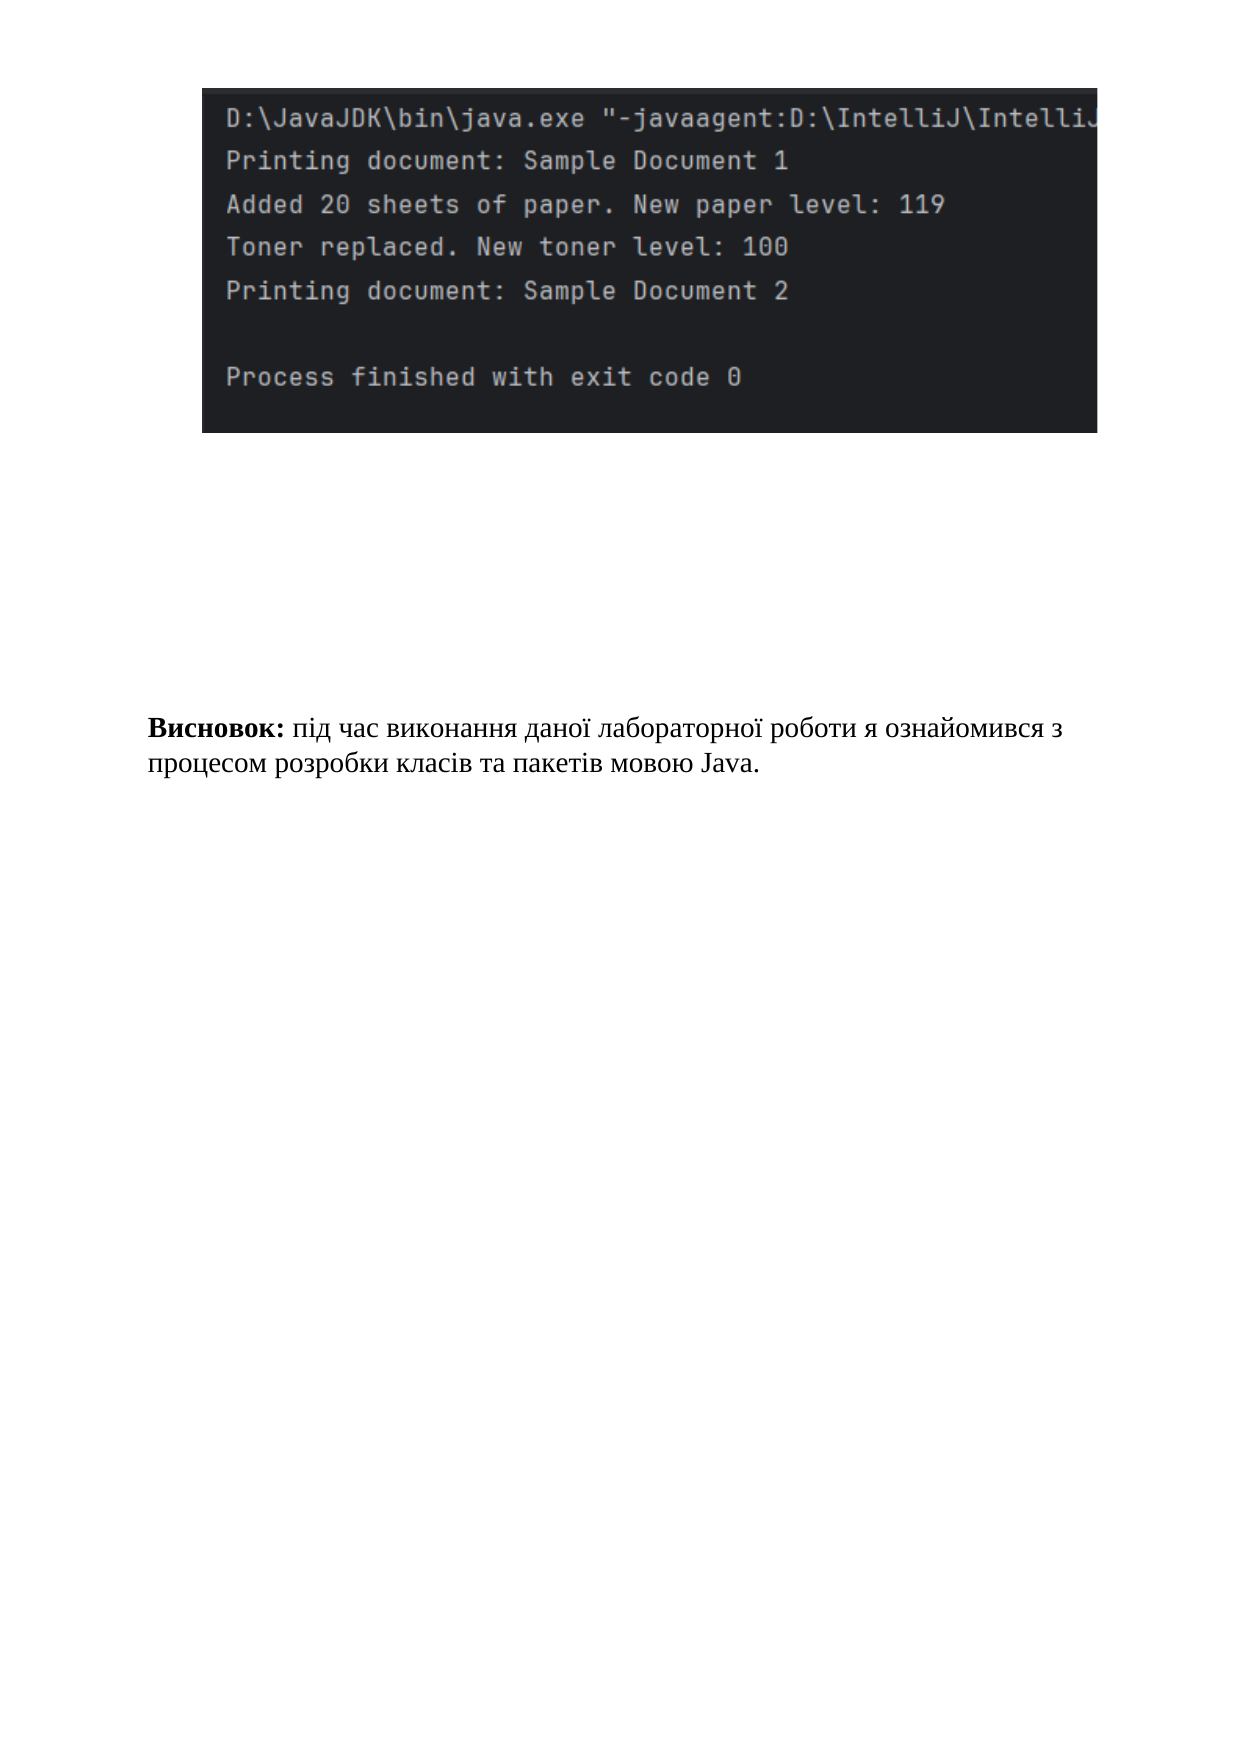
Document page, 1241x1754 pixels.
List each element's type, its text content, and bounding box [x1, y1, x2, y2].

text Висновок: під час виконання даної лабораторної роботи я ознайомився з процесом розробки класів та пакетів мовою Java. [148, 710, 1152, 778]
picture [202, 88, 1098, 433]
